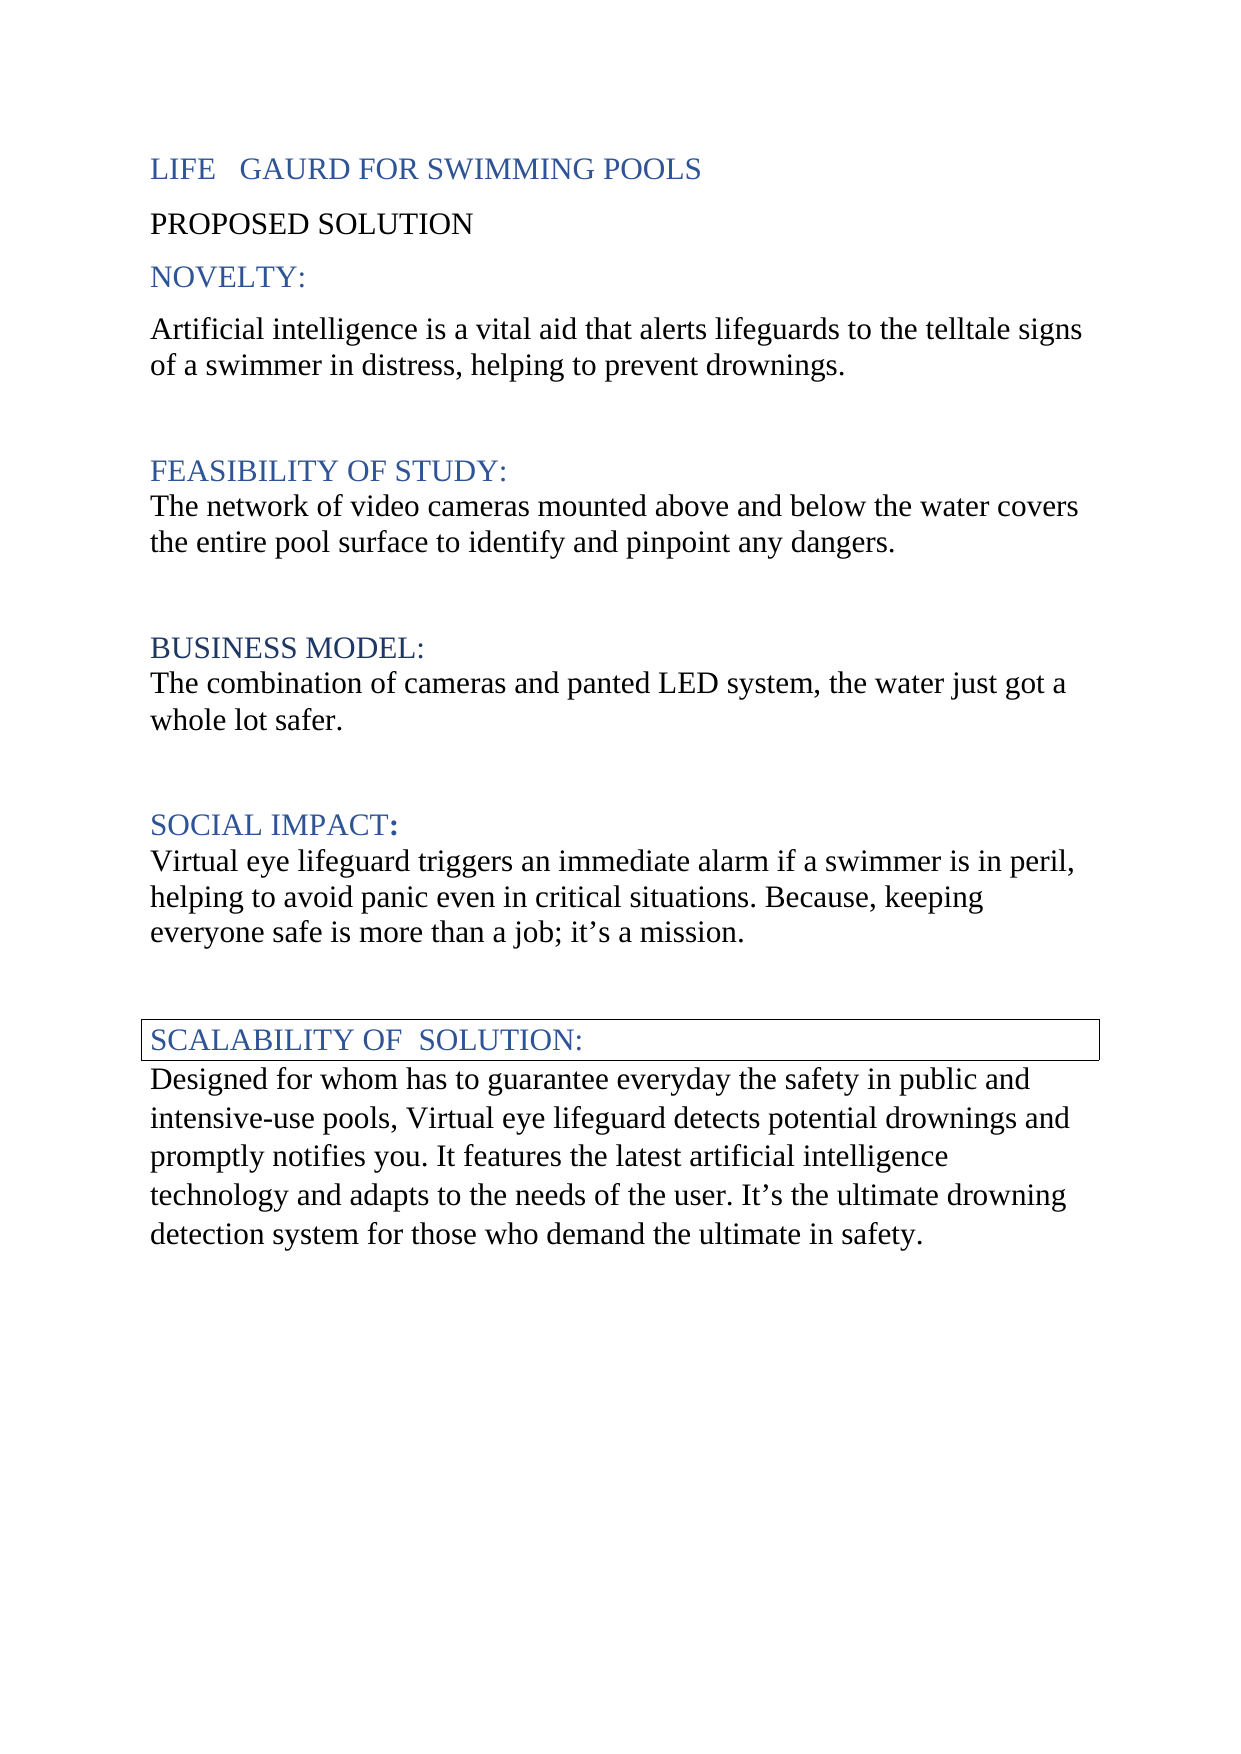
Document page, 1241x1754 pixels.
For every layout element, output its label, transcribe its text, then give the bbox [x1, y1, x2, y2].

text Designed for whom has to guarantee everyday the safety in public and intensive-use pools, Virtual eye lifeguard detects potential drownings and promptly notifies you. It features the latest artificial intelligence technology and adapts to the needs of the user. It’s the ultimate drowning detection system for those who demand the ultimate in safety. [150, 1061, 1090, 1251]
text FEASIBILITY OF STUDY: [150, 452, 1090, 488]
text PROPOSED SOLUTION [150, 205, 1090, 241]
text SCALABILITY OF SOLUTION: [142, 1020, 1099, 1060]
text SOCIAL IMPACT: [150, 806, 1090, 842]
text LIFE GAURD FOR SWIMMING POOLS [150, 150, 1090, 186]
text NOVELTY: [150, 258, 1090, 294]
text BUSINESS MODEL: [150, 629, 1090, 665]
text The network of video cameras mounted above and below the water covers the entire pool surface to identify and pinpoint any dangers. [150, 488, 1090, 559]
text Artificial intelligence is a vital aid that alerts lifeguards to the telltale signs of a swimmer in distress, helping to prevent drownings. [150, 311, 1090, 382]
text Virtual eye lifeguard triggers an immediate alarm if a swimmer is in peril, helping to avoid panic even in critical situations. Because, keeping everyone safe is more than a job; it’s a mission. [150, 842, 1090, 950]
text The combination of cameras and panted LED system, the water just got a whole lot safer. [150, 665, 1090, 737]
